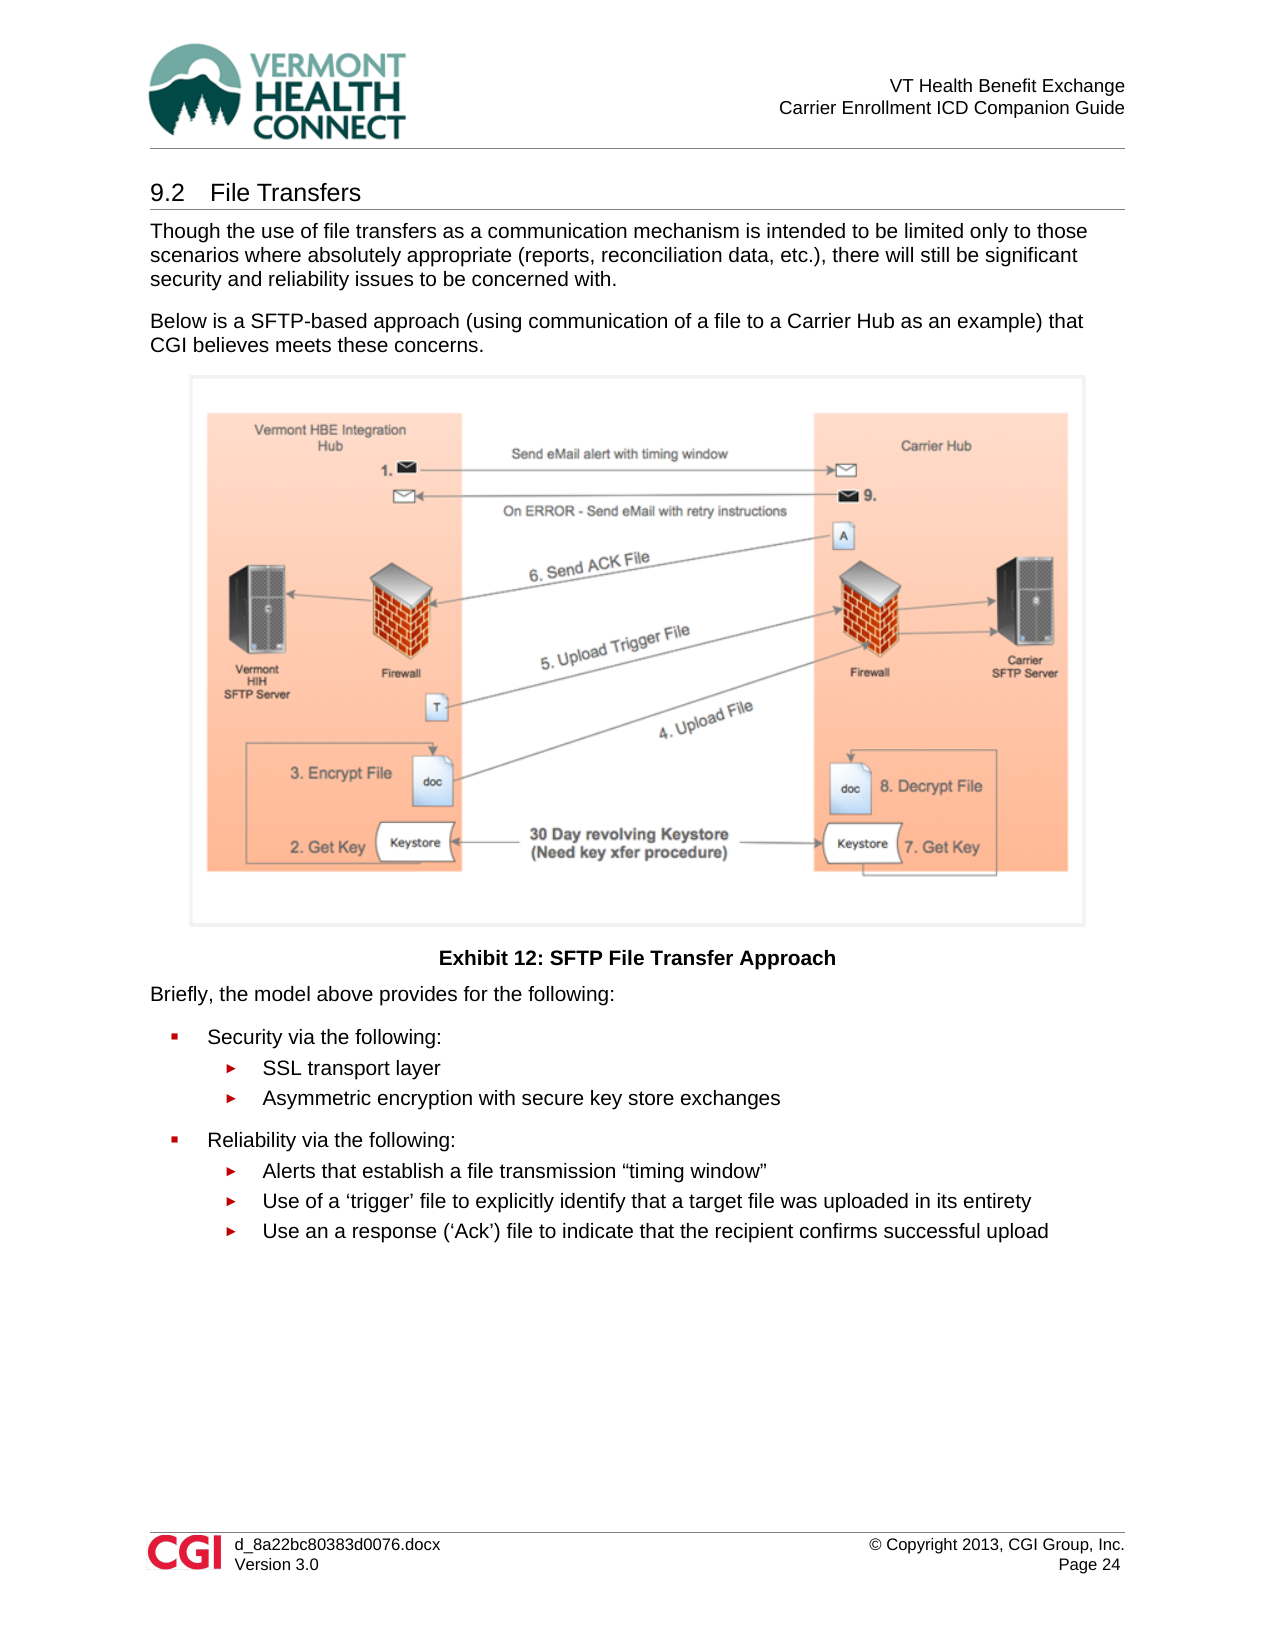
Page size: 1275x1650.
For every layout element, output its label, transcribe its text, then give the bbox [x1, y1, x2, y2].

text Alerts that establish a file transmission “timing window” [225, 1158, 1125, 1182]
picture [189, 375, 1086, 927]
picture [146, 41, 409, 145]
text Below is a SFTP-based approach (using communication of a file to a Carrier Hub as an example) that CGI believes meets these concerns. [150, 309, 1125, 357]
text Though the use of file transfers as a communication mechanism is intended to be limited only to those scenarios where absolutely appropriate (reports, reconciliation data, etc.), there will still be significant security and reliability issues to be concerned with. [150, 218, 1125, 290]
text SSL transport layer [225, 1055, 1125, 1079]
subtitle File Transfers [150, 178, 1125, 209]
text Reliability via the following: [169, 1128, 1125, 1152]
text Briefly, the model above provides for the following: [150, 982, 1125, 1006]
text Asymmetric encryption with secure key store exchanges [225, 1086, 1125, 1109]
text Use an a response (‘Ack’) file to indicate that the recipient confirms successful upload [225, 1219, 1125, 1243]
text Use of a ‘trigger’ file to explicitly identify that a target file was uploaded in its entirety [225, 1189, 1125, 1213]
text Security via the following: [169, 1025, 1125, 1049]
picture [146, 1535, 222, 1570]
